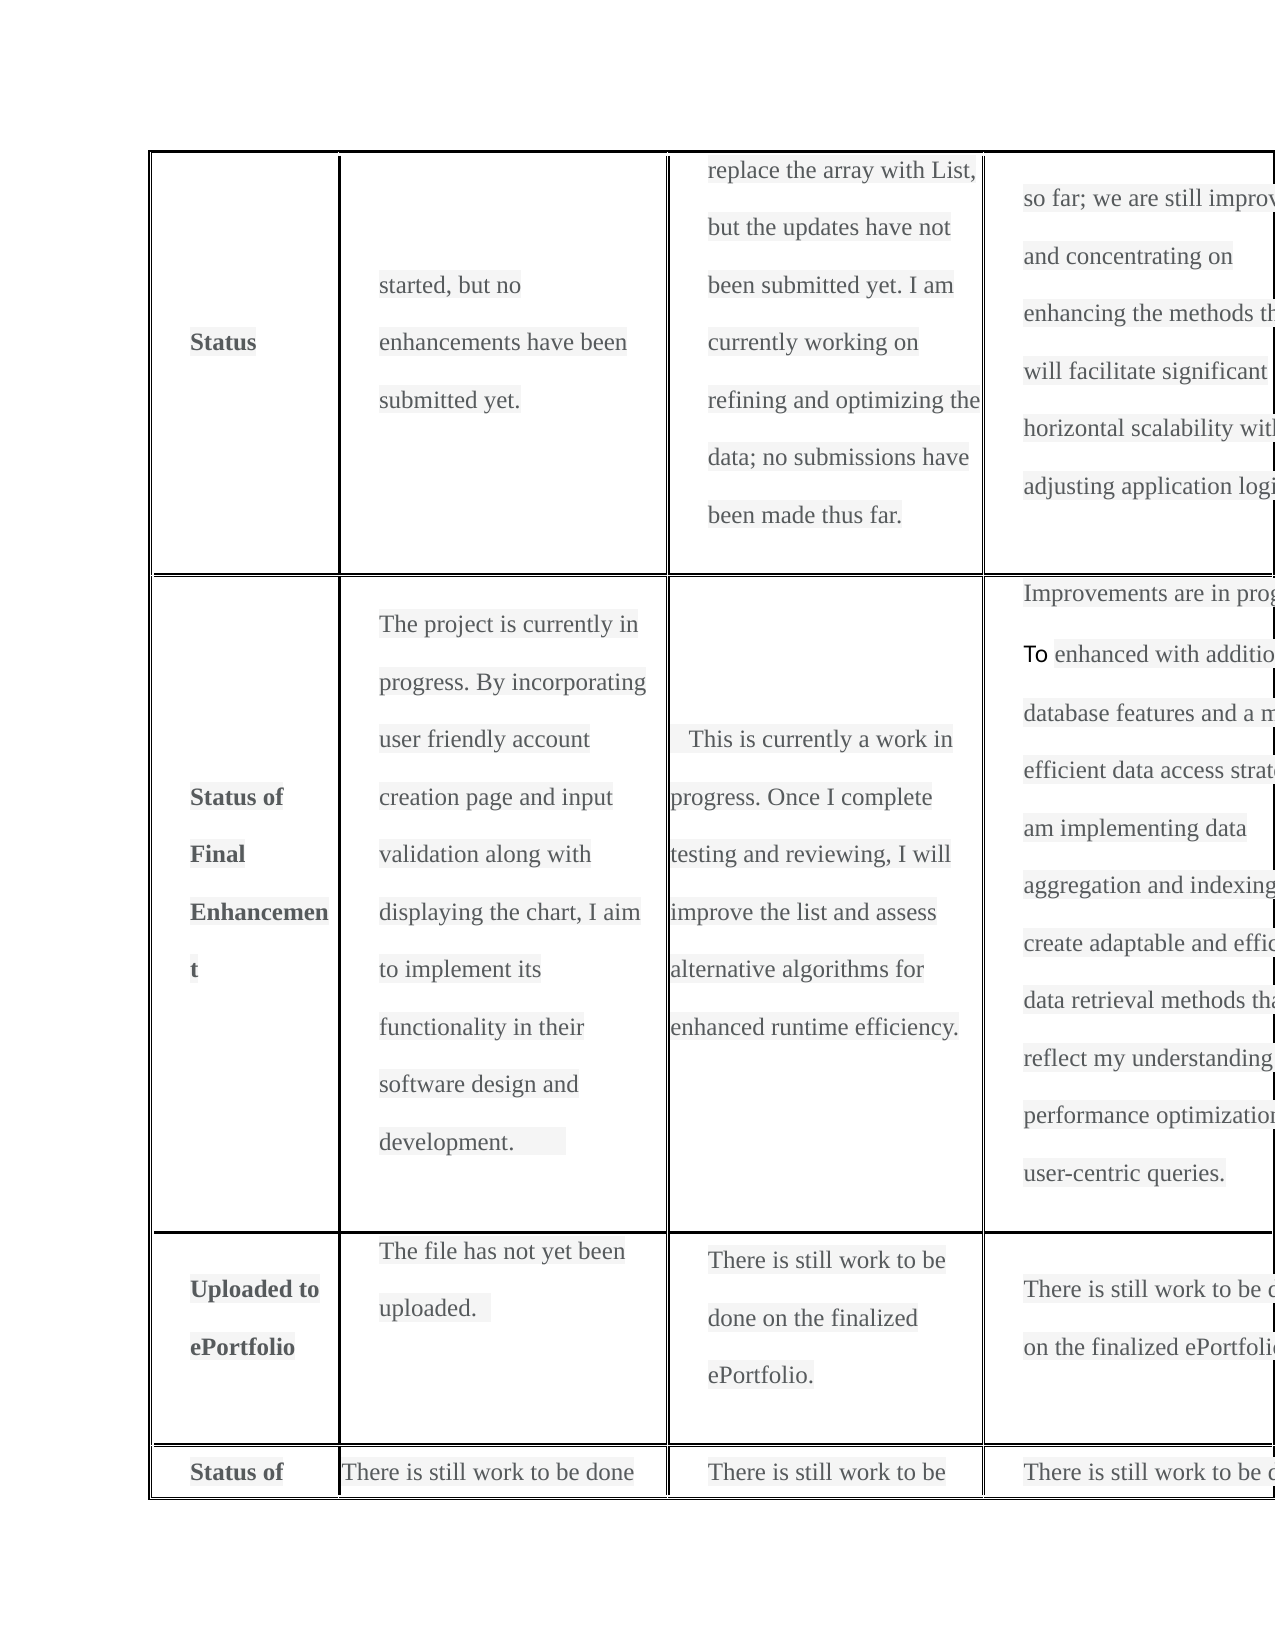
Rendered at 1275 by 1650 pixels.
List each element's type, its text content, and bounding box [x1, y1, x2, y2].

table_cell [984, 1443, 1274, 1497]
table_cell Uploaded to ePortfolio [152, 1231, 338, 1443]
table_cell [668, 153, 983, 573]
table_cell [984, 153, 1273, 573]
table_cell There is still work to be done on the finalized ePortfolio. [985, 1231, 1273, 1443]
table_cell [339, 152, 668, 573]
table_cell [339, 1443, 668, 1497]
table_cell This is currently a work in progress. Once I complete testing and reviewing, I will improve the list and assess alternative algorithms for enhanced runtime efficiency. [670, 577, 982, 1231]
table_cell Improvements are in progress. To enhanced with additional database features and a more efficient data access strategy. I am implementing data aggregation and indexing to create adaptable and efficient data retrieval methods that reflect my understanding of performance optimization and user-centric queries. [985, 573, 1274, 1231]
table_cell Status of Final Enhancement [152, 573, 338, 1231]
table_cell There is still work to be done on the finalized ePortfolio. [670, 1234, 982, 1443]
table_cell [152, 1443, 339, 1497]
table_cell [668, 1447, 983, 1497]
table_cell The project is currently in progress. By incorporating user friendly account creation page and input validation along with displaying the chart, I aim to implement its functionality in their software design and development. [341, 577, 666, 1231]
table_cell Submission Status [152, 152, 339, 573]
table_cell The file has not yet been uploaded. [341, 1234, 666, 1443]
